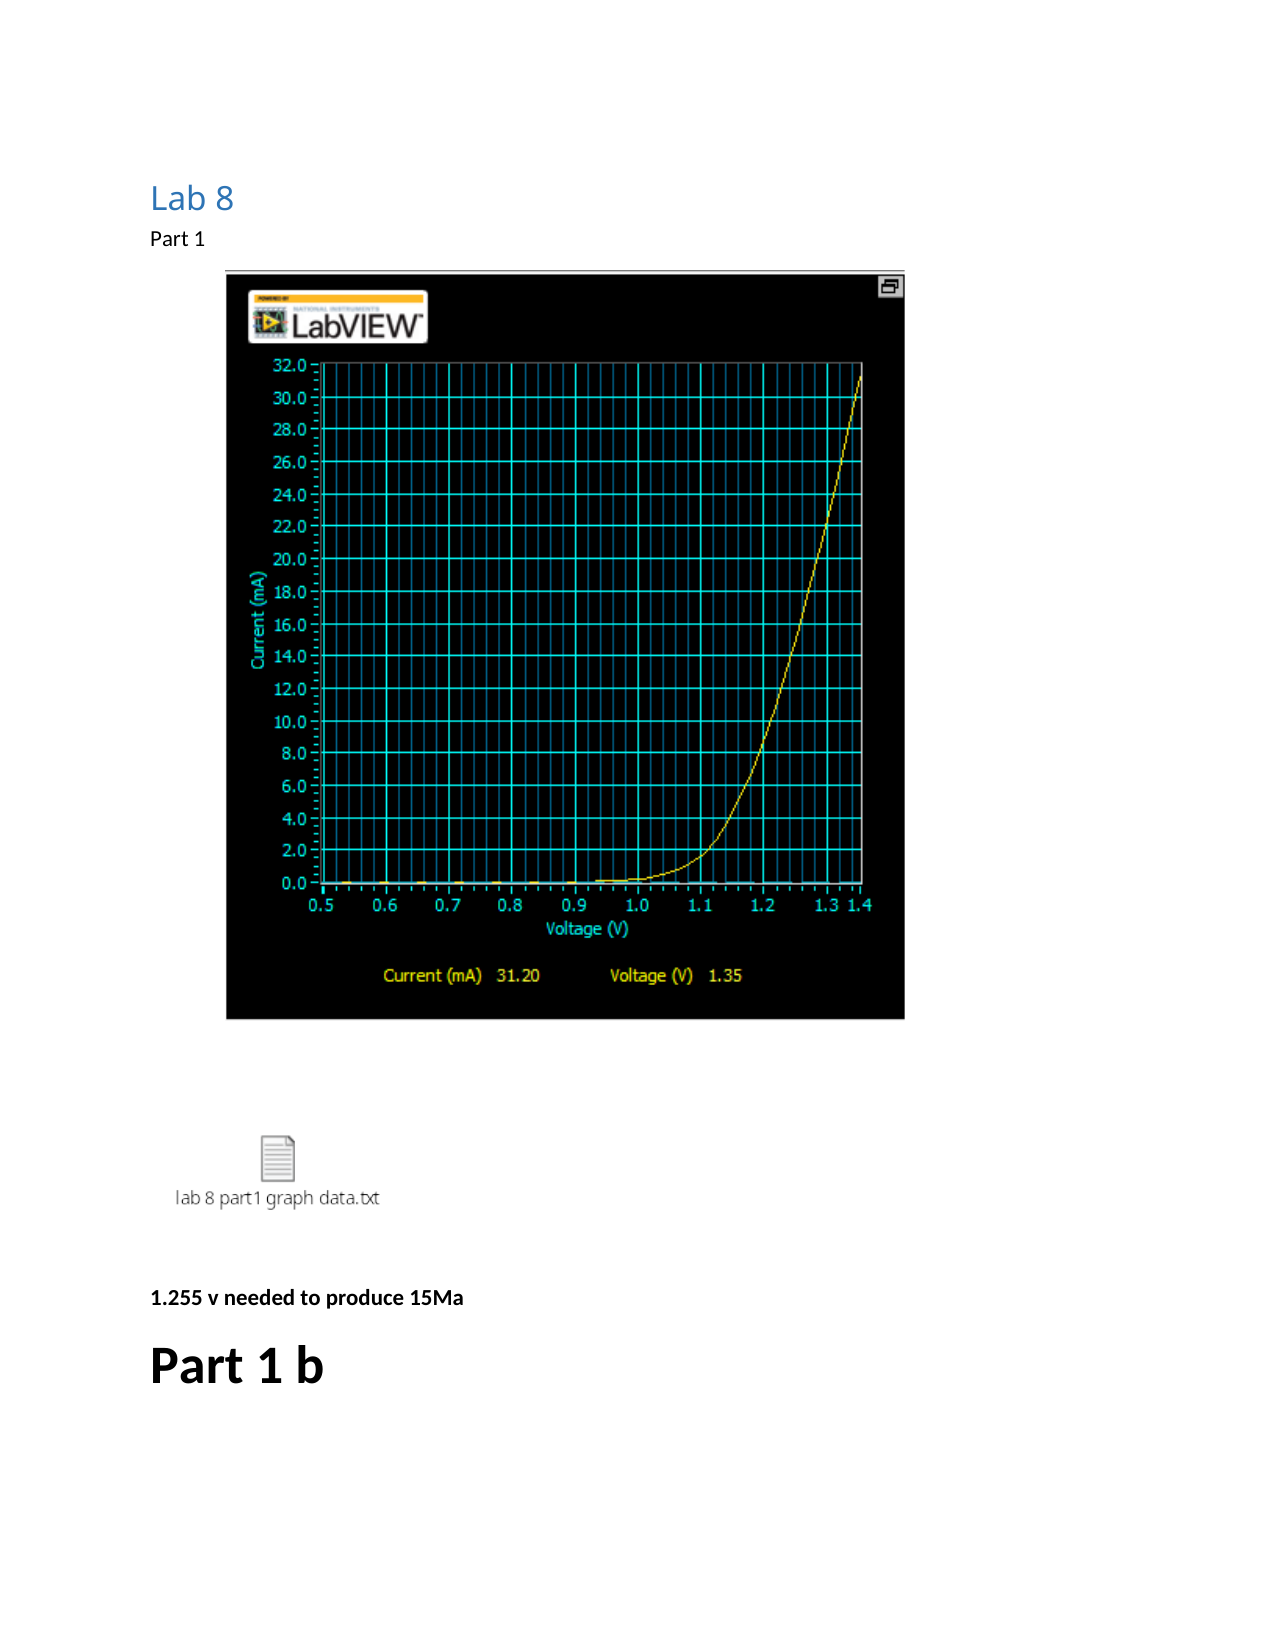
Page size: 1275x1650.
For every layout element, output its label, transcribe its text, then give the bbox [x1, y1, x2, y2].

text Part 1 b [150, 1330, 1125, 1397]
subtitle Lab 8 [150, 175, 1125, 220]
text 1.255 v needed to produce 15Ma [150, 1283, 1125, 1312]
text Part 1 [150, 224, 1125, 252]
picture [225, 270, 905, 1021]
